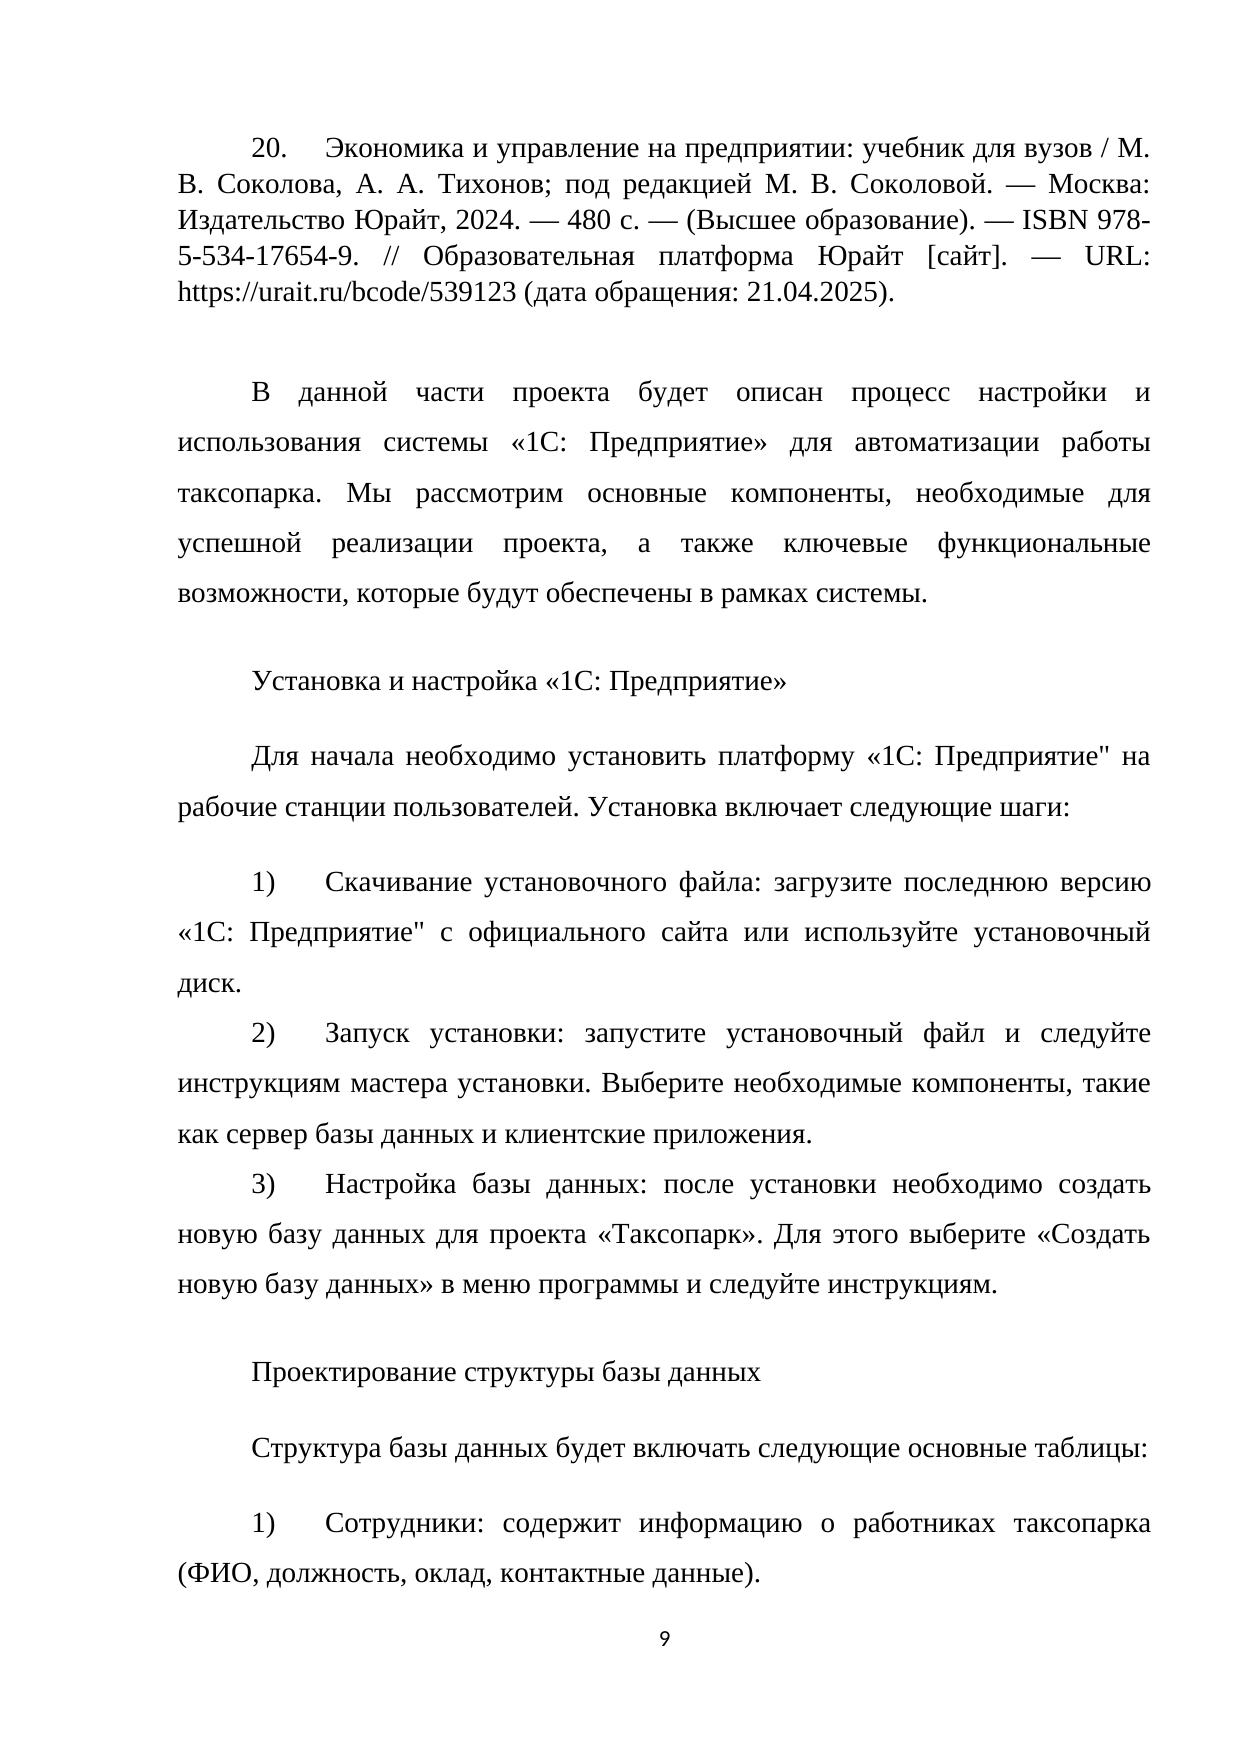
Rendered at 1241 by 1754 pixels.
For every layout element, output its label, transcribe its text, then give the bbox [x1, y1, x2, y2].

subtitle Установка и настройка «1С: Предприятие» [177, 663, 1152, 697]
text Структура базы данных будет включать следующие основные таблицы: [177, 1430, 1152, 1463]
list Экономика и управление на предприятии: учебник для вузов / М. В. Соколова, А. А. Тихонов; под редакцией М. В. Соколовой. — Москва: Издательство Юрайт, 2024. — 480 с. — (Высшее образование). — ISBN 978-5-534-17654-9. // Образовательная платформа Юрайт [сайт]. — URL: https://urait.ru/bcode/539123 (дата обращения: 21.04.2025). [177, 130, 1152, 308]
subtitle Проектирование структуры базы данных [177, 1354, 1152, 1388]
text Для начала необходимо установить платформу «1С: Предприятие" на рабочие станции пользователей. Установка включает следующие шаги: [177, 738, 1152, 822]
text В данной части проекта будет описан процесс настройки и использования системы «1С: Предприятие» для автоматизации работы таксопарка. Мы рассмотрим основные компоненты, необходимые для успешной реализации проекта, а также ключевые функциональные возможности, которые будут обеспечены в рамках системы. [177, 374, 1152, 609]
list Настройка базы данных: после установки необходимо создать новую базу данных для проекта «Таксопарк». Для этого выберите «Создать новую базу данных» в меню программы и следуйте инструкциям. [177, 1166, 1152, 1300]
list Скачивание установочного файла: загрузите последнюю версию «1С: Предприятие" с официального сайта или используйте установочный диск. [177, 864, 1152, 998]
list Сотрудники: содержит информацию о работниках таксопарка (ФИО, должность, оклад, контактные данные). [177, 1505, 1152, 1589]
list Запуск установки: запустите установочный файл и следуйте инструкциям мастера установки. Выберите необходимые компоненты, такие как сервер базы данных и клиентские приложения. [177, 1015, 1152, 1149]
